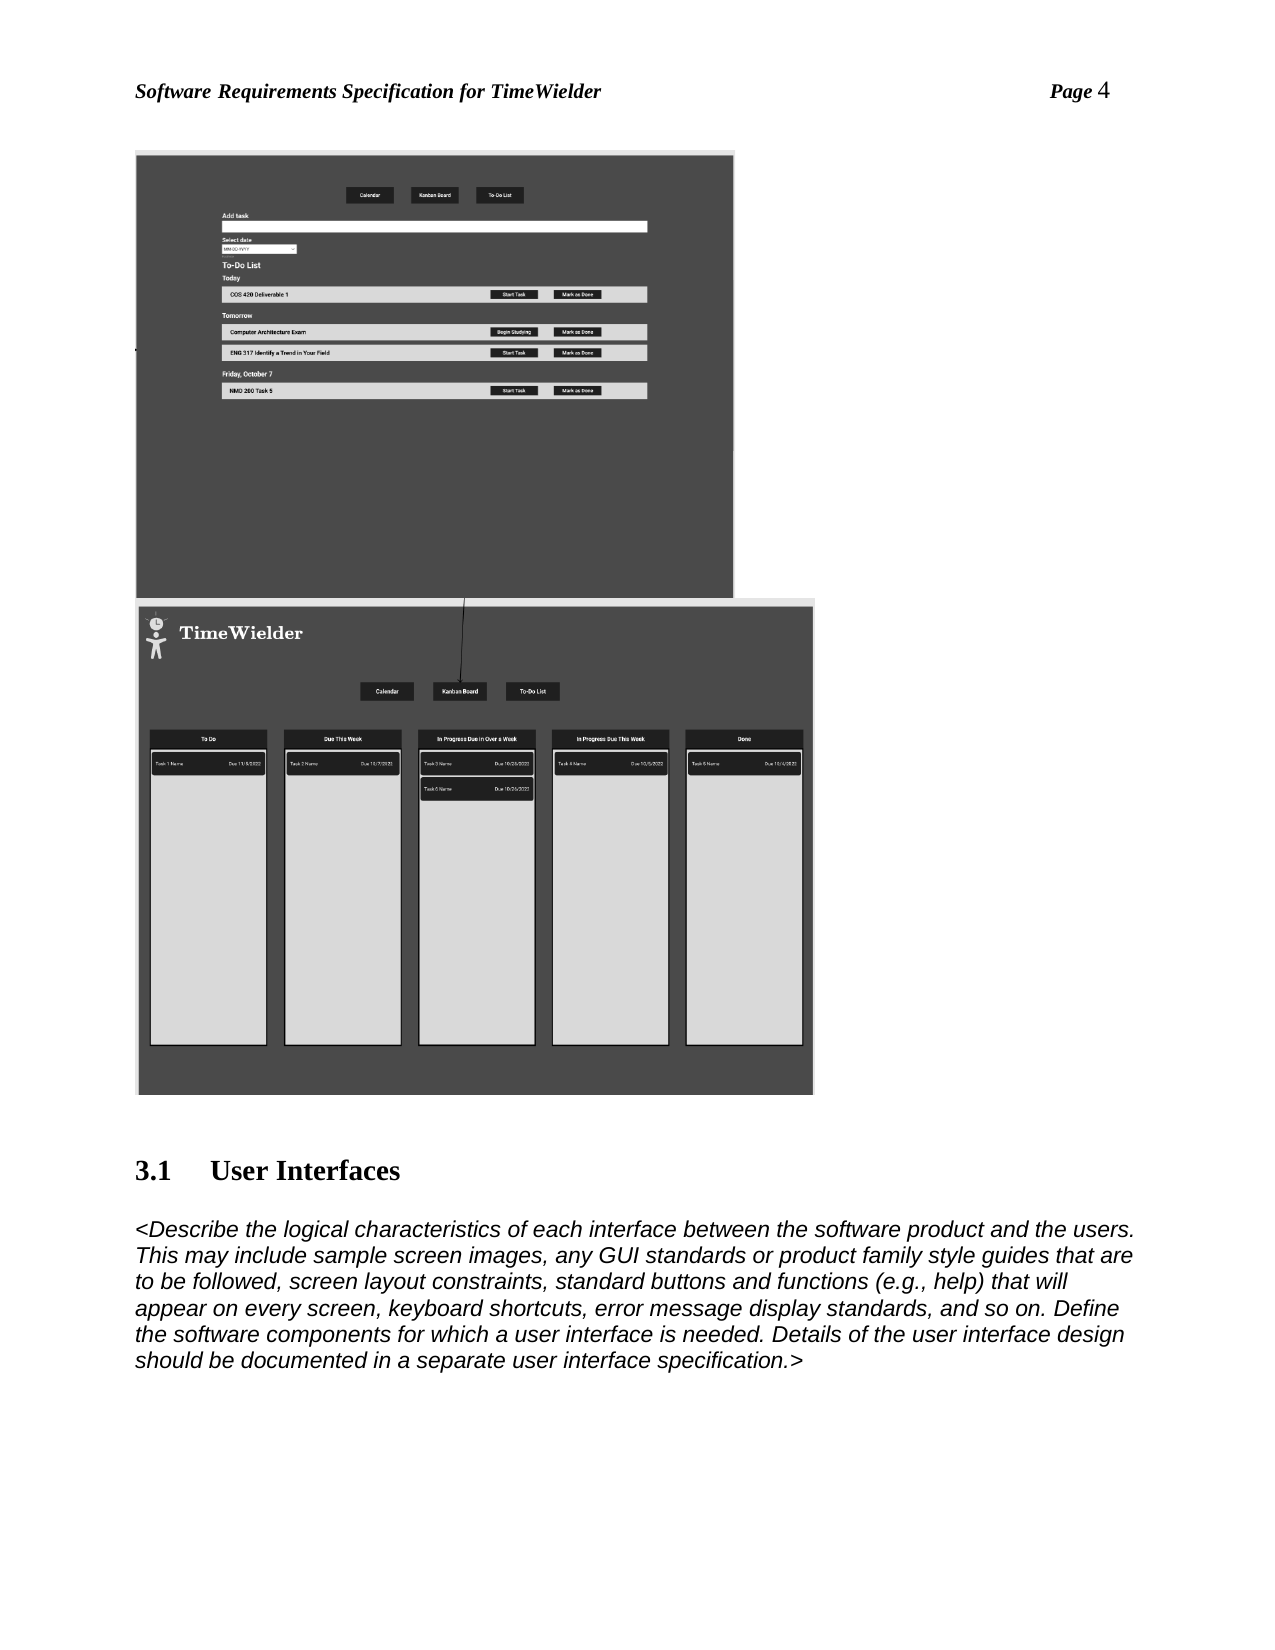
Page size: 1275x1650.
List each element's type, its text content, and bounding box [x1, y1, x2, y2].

text <Describe the logical characteristics of each interface between the software product and the users. This may include sample screen images, any GUI standards or product family style guides that are to be followed, screen layout constraints, standard buttons and functions (e.g., help) that will appear on every screen, keyboard shortcuts, error message display standards, and so on. Define the software components for which a user interface is needed. Details of the user interface design should be documented in a separate user interface specification.> [135, 1216, 1140, 1374]
subtitle User Interfaces [135, 1153, 1140, 1186]
picture [135, 150, 815, 1095]
